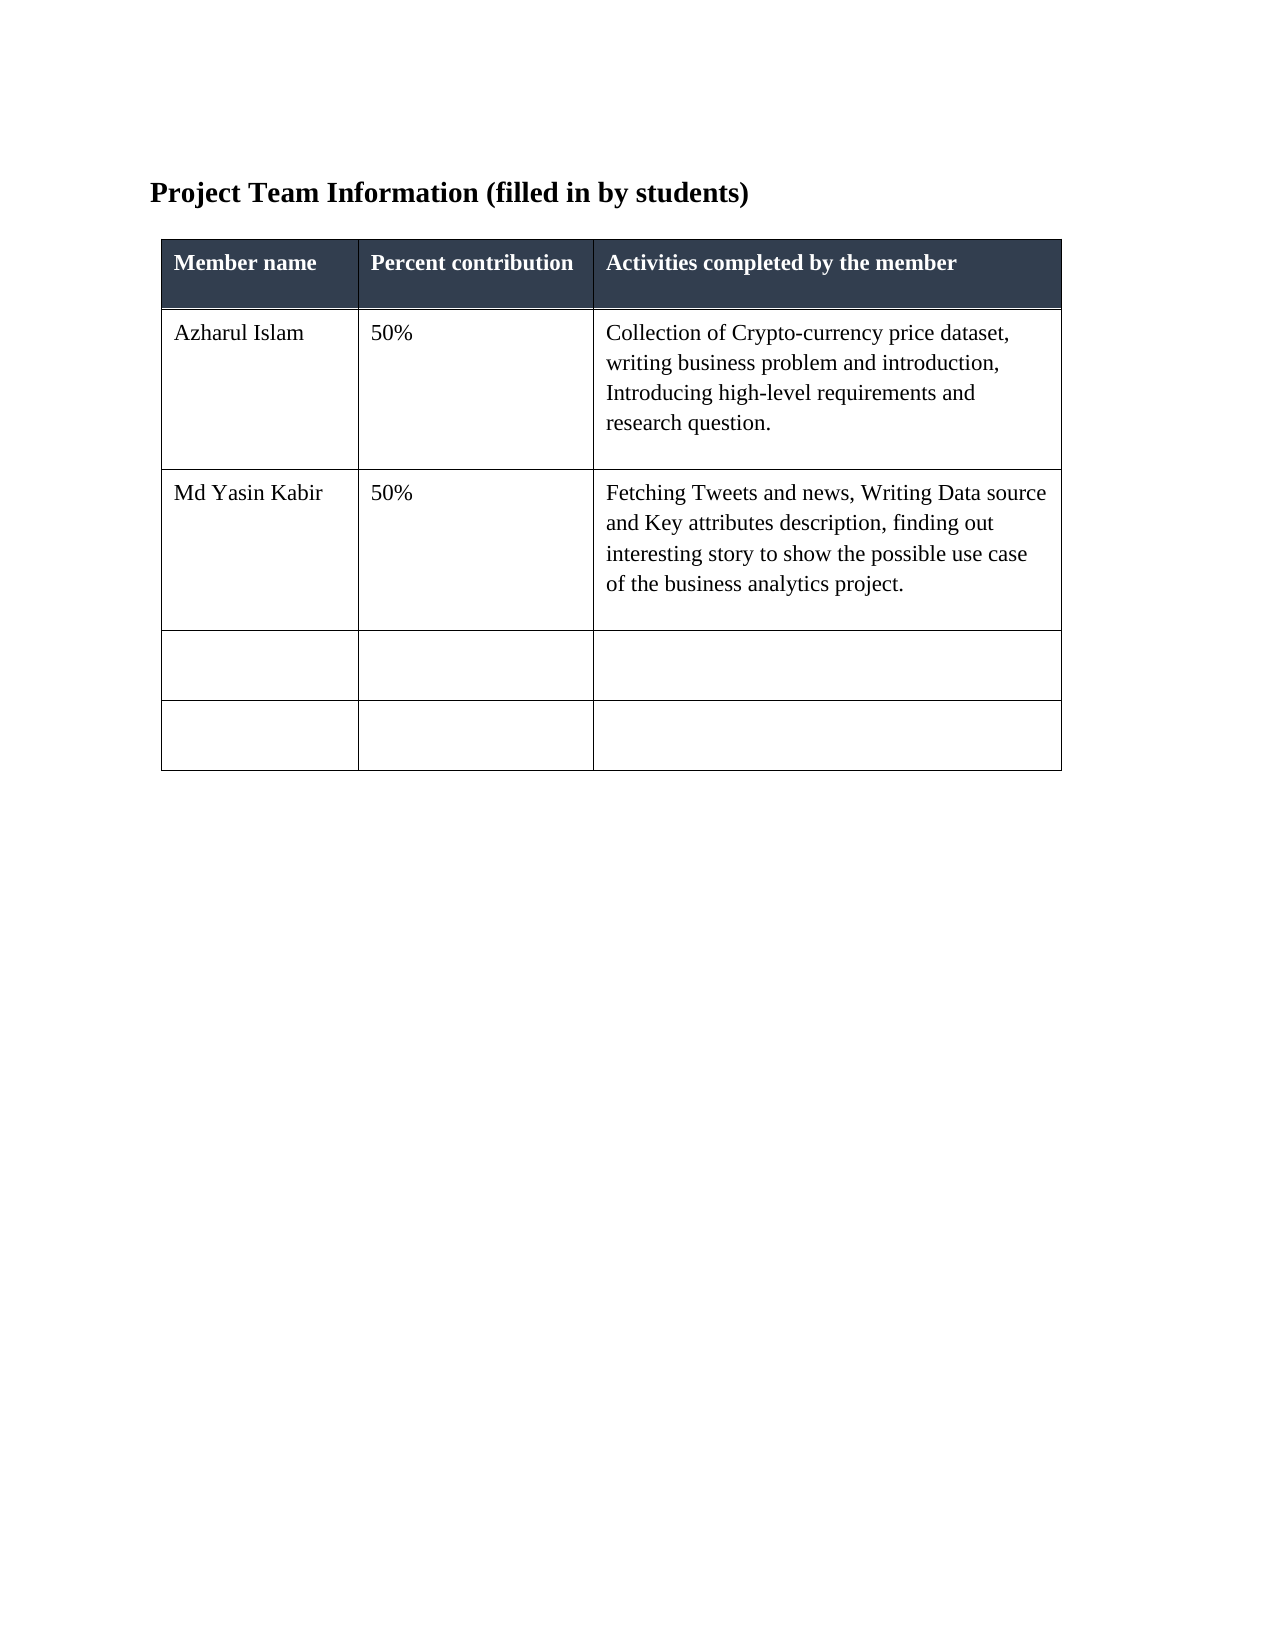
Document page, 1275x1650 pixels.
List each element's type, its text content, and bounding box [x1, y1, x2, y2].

table_cell [594, 701, 1061, 770]
table_header Activities completed by the member [594, 240, 1061, 308]
table_cell 50% [359, 470, 593, 630]
text Project Team Information (filled in by students) [150, 175, 1125, 208]
table_cell Collection of Crypto-currency price dataset, writing business problem and introduction, Introducing high-level requirements and research question. [594, 310, 1061, 469]
table_header Percent contribution [359, 240, 593, 308]
table_cell Md Yasin Kabir [162, 470, 358, 630]
table_cell [594, 631, 1061, 700]
table_cell [162, 701, 358, 770]
table_cell [359, 631, 593, 700]
table_cell 50% [359, 310, 593, 469]
table_cell Fetching Tweets and news, Writing Data source and Key attributes description, finding out interesting story to show the possible use case of the business analytics project. [594, 470, 1061, 630]
table_cell [162, 631, 358, 700]
table_cell [359, 701, 593, 770]
table_header Member name [162, 240, 358, 308]
table_cell Azharul Islam [162, 310, 358, 469]
